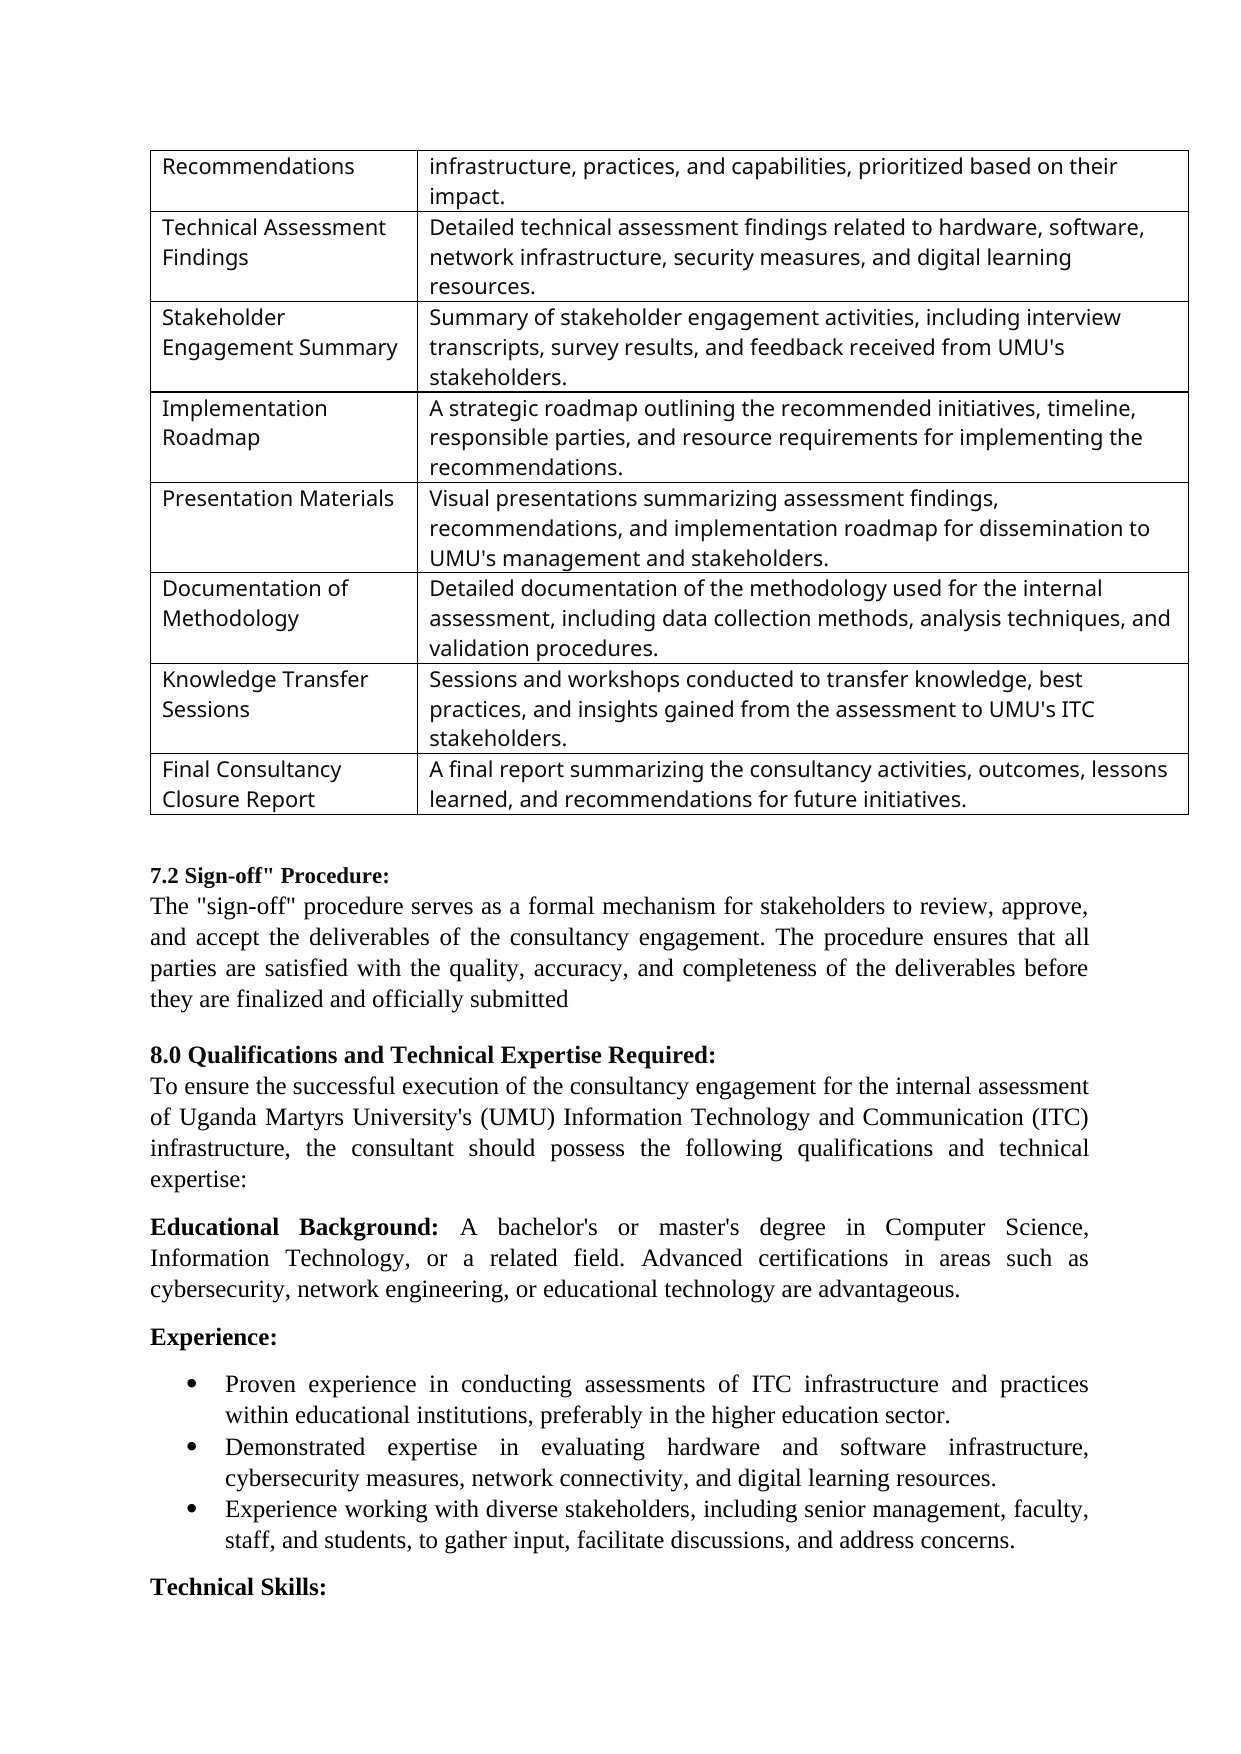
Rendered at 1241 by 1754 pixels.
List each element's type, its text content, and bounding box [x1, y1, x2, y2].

table_cell Knowledge Transfer Sessions [151, 664, 417, 753]
text Technical Skills: [150, 1572, 1090, 1601]
table_cell Presentation Materials [151, 483, 417, 572]
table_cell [151, 151, 417, 211]
table_cell Technical Assessment Findings [151, 212, 417, 301]
table_cell Detailed technical assessment findings related to hardware, software, network infrastructure, security measures, and digital learning resources. [418, 212, 1188, 301]
table_cell Implementation Roadmap [151, 393, 417, 482]
text Experience: [150, 1322, 1090, 1351]
table_cell Final Consultancy Closure Report [151, 754, 417, 814]
table_cell Documentation of Methodology [151, 573, 417, 663]
table_cell Stakeholder Engagement Summary [151, 302, 417, 391]
subtitle 8.0 Qualifications and Technical Expertise Required: [150, 1040, 1090, 1069]
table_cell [418, 151, 1188, 211]
table_cell Summary of stakeholder engagement activities, including interview transcripts, survey results, and feedback received from UMU's stakeholders. [418, 302, 1188, 391]
text To ensure the successful execution of the consultancy engagement for the internal assessment of Uganda Martyrs University's (UMU) Information Technology and Communication (ITC) infrastructure, the consultant should possess the following qualifications and technical expertise: [150, 1071, 1090, 1193]
text Educational Background: A bachelor's or master's degree in Computer Science, Information Technology, or a related field. Advanced certifications in areas such as cybersecurity, network engineering, or educational technology are advantageous. [150, 1212, 1090, 1303]
text The "sign-off" procedure serves as a formal mechanism for stakeholders to review, approve, and accept the deliverables of the consultancy engagement. The procedure ensures that all parties are satisfied with the quality, accuracy, and completeness of the deliverables before they are finalized and officially submitted [150, 891, 1090, 1013]
table_cell Visual presentations summarizing assessment findings, recommendations, and implementation roadmap for dissemination to UMU's management and stakeholders. [418, 483, 1188, 572]
subtitle 7.2 Sign-off" Procedure: [150, 862, 1090, 889]
list Proven experience in conducting assessments of ITC infrastructure and practices within educational institutions, preferably in the higher education sector. [187, 1369, 1090, 1429]
table_cell A strategic roadmap outlining the recommended initiatives, timeline, responsible parties, and resource requirements for implementing the recommendations. [418, 393, 1188, 482]
table_cell A final report summarizing the consultancy activities, outcomes, lessons learned, and recommendations for future initiatives. [418, 754, 1188, 814]
list Demonstrated expertise in evaluating hardware and software infrastructure, cybersecurity measures, network connectivity, and digital learning resources. [187, 1432, 1090, 1491]
table_cell Detailed documentation of the methodology used for the internal assessment, including data collection methods, analysis techniques, and validation procedures. [418, 573, 1188, 663]
list Experience working with diverse stakeholders, including senior management, faculty, staff, and students, to gather input, facilitate discussions, and address concerns. [187, 1494, 1090, 1553]
table_cell Sessions and workshops conducted to transfer knowledge, best practices, and insights gained from the assessment to UMU's ITC stakeholders. [418, 664, 1188, 753]
